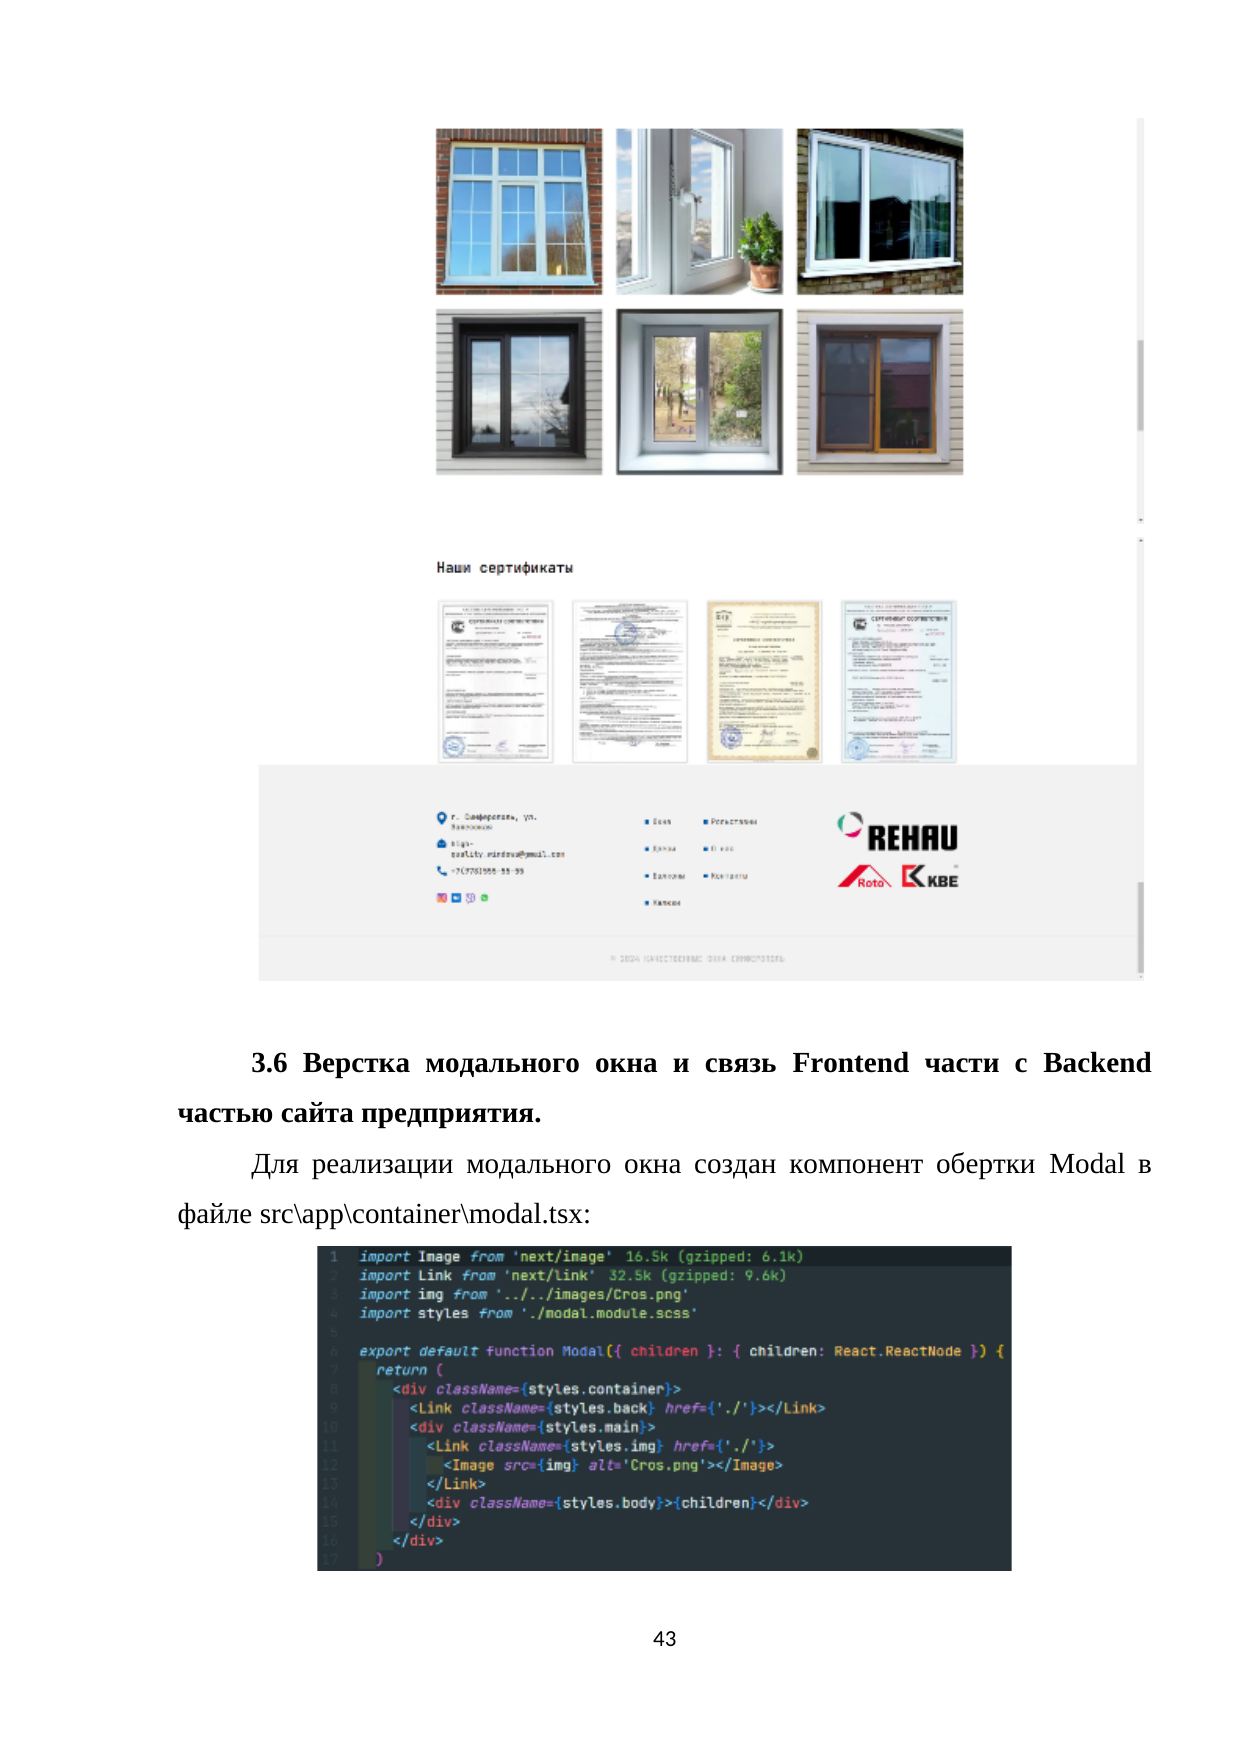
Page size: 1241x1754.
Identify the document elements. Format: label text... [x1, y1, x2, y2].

picture [317, 1246, 1012, 1571]
picture [258, 537, 1145, 981]
text Для реализации модального окна создан компонент обертки Modal в файле src\app\container\modal.tsx: [177, 1146, 1152, 1230]
picture [258, 118, 1145, 524]
text 3.6 Верстка модального окна и связь Frontend части с Backend частью сайта предприятия. [177, 1045, 1152, 1129]
